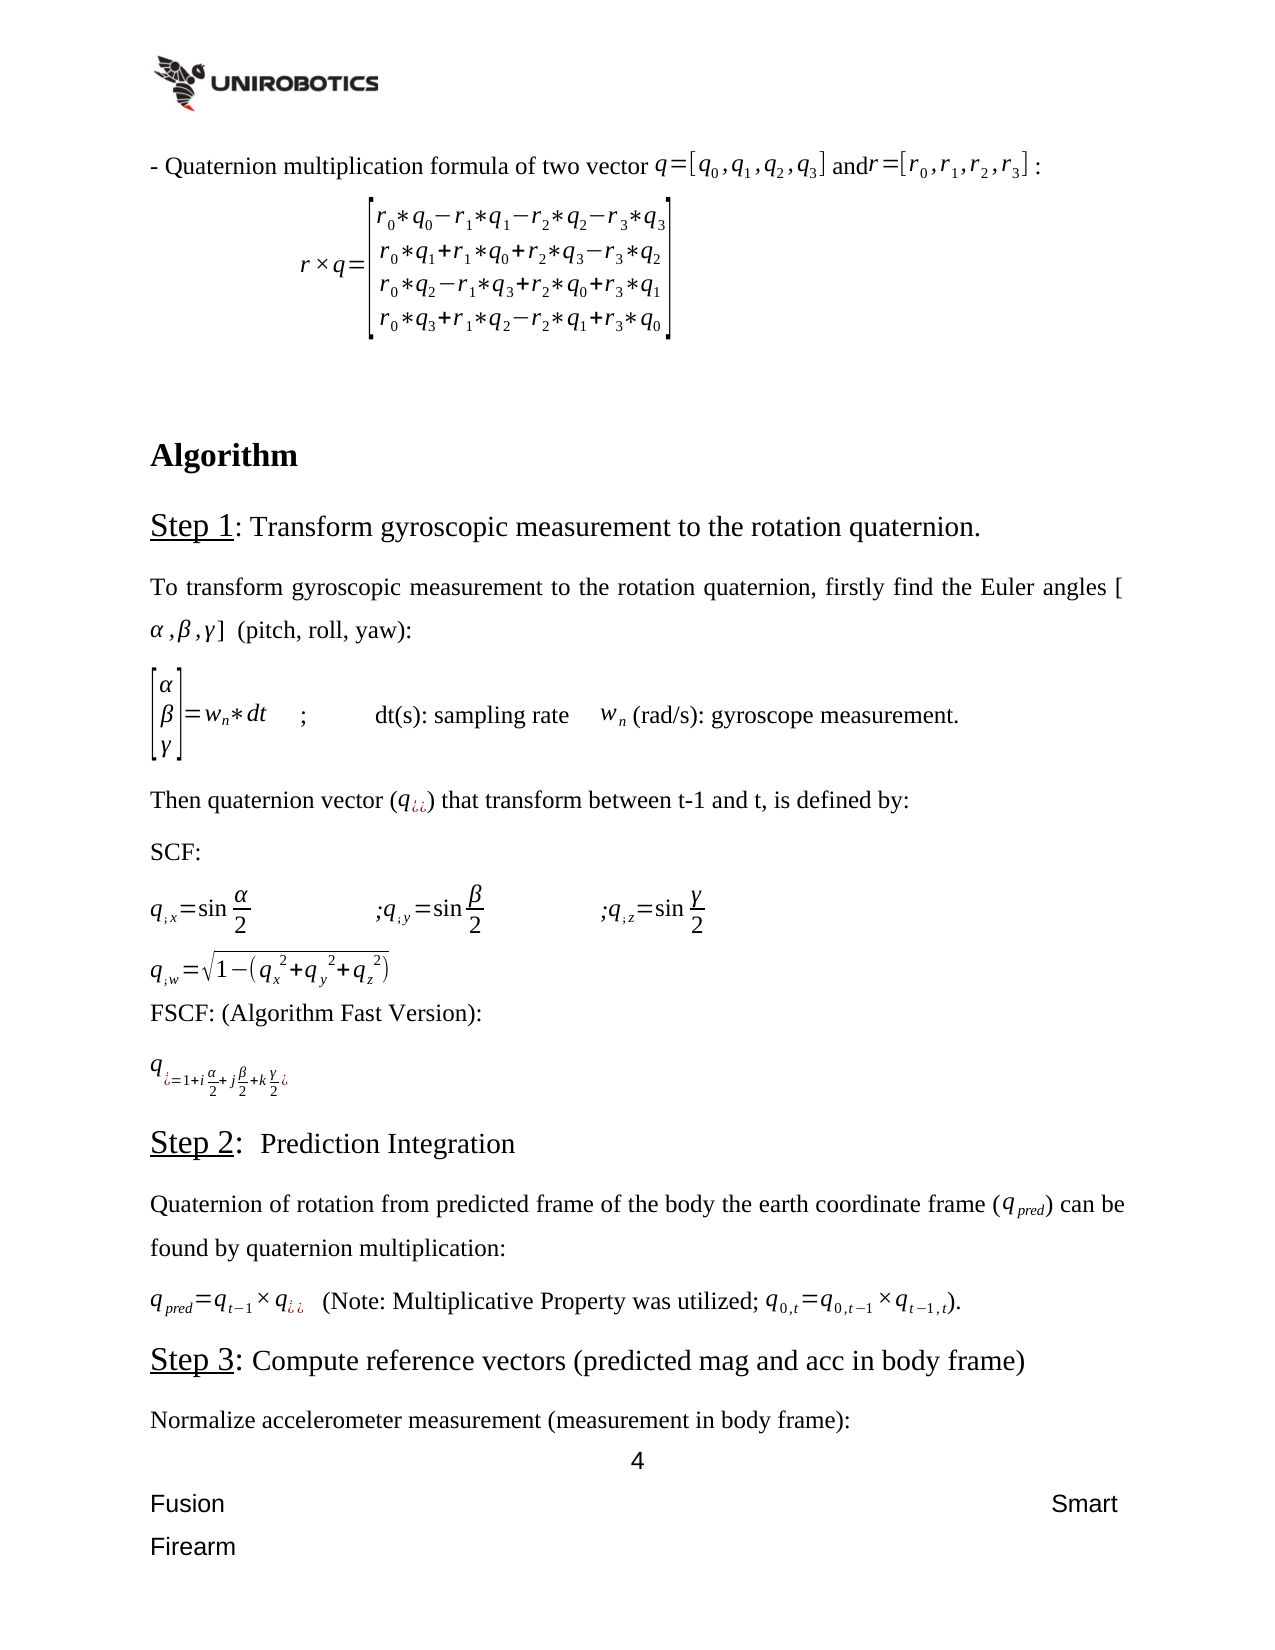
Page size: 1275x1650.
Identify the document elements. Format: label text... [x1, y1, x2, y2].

text ; dt(s): sampling rate (rad/s): gyroscope measurement. [150, 666, 1125, 762]
text Step 3: Compute reference vectors (predicted mag and acc in body frame) [150, 1339, 1125, 1377]
text Step 1: Transform gyroscopic measurement to the rotation quaternion. [150, 506, 1125, 544]
subtitle Algorithm [150, 436, 1125, 474]
text FSCF: (Algorithm Fast Version): [150, 998, 1125, 1026]
text Step 2: Prediction Integration [150, 1122, 1125, 1160]
text Quaternion of rotation from predicted frame of the body the earth coordinate frame () can be found by quaternion multiplication: [150, 1188, 1125, 1262]
list - Quaternion multiplication formula of two vector and : [150, 150, 1125, 341]
text SCF: [150, 837, 1125, 866]
picture [147, 46, 379, 119]
text (Note: Multiplicative Property was utilized; ). [150, 1285, 1125, 1316]
text To transform gyroscopic measurement to the rotation quaternion, firstly find the Euler angles [] (pitch, roll, yaw): [150, 572, 1125, 643]
text ; ; [150, 880, 1125, 939]
text Normalize accelerometer measurement (measurement in body frame): [150, 1405, 1125, 1434]
text Then quaternion vector () that transform between t-1 and t, is defined by: [150, 785, 1125, 814]
